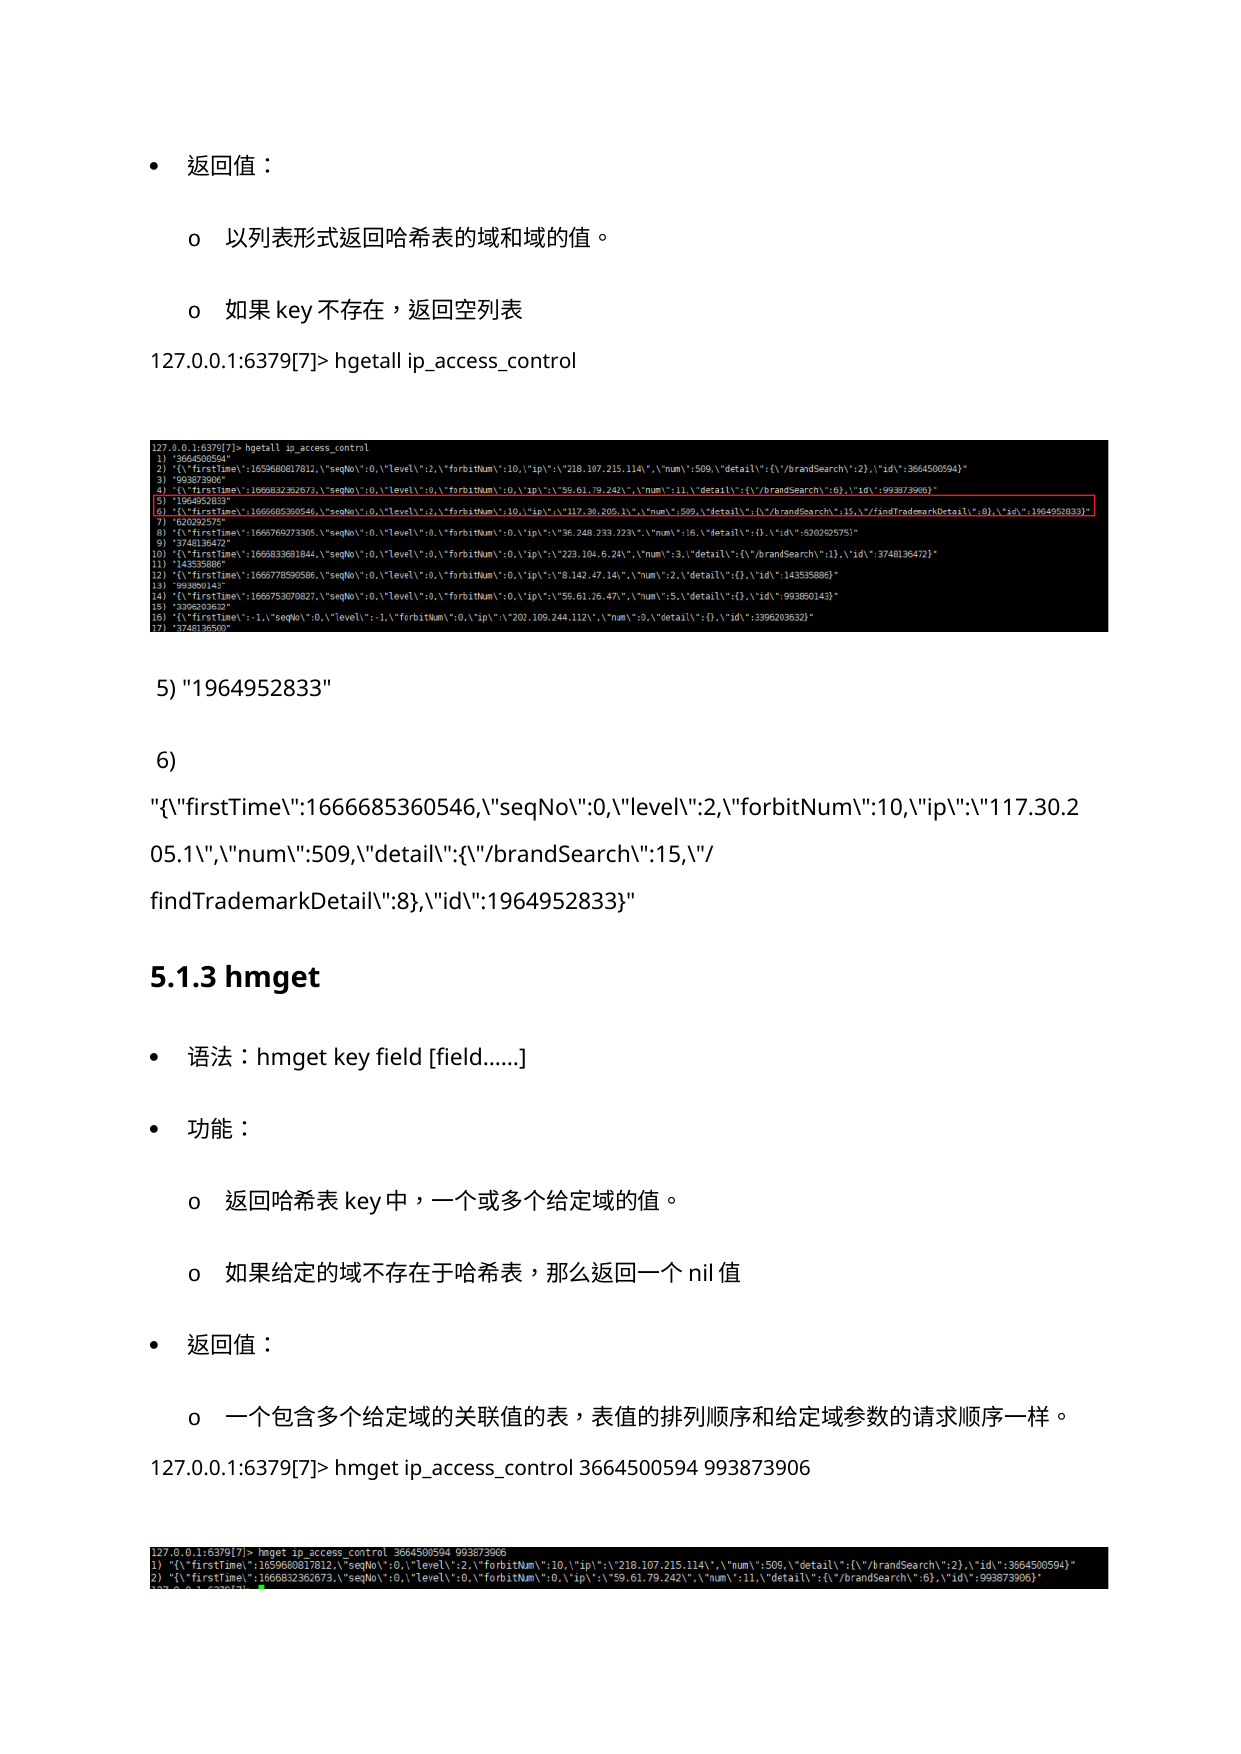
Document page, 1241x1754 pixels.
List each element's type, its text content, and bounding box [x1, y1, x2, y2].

list 功能： [150, 1113, 1090, 1144]
list 一个包含多个给定域的关联值的表，表值的排列顺序和给定域参数的请求顺序一样。 [187, 1401, 1090, 1432]
list 返回值： [150, 1329, 1090, 1360]
text 6) "{\"firstTime\":1666685360546,\"seqNo\":0,\"level\":2,\"forbitNum\":10,\"ip\":\"117.30.205.1\",\"num\":509,\"detail\":{\"/brandSearch\":15,\"/findTrademarkDetail\":8},\"id\":1964952833}" [150, 744, 1090, 916]
picture [150, 440, 1109, 632]
list 返回值： [150, 150, 1090, 181]
picture [150, 1547, 1109, 1589]
list 以列表形式返回哈希表的域和域的值。 [187, 222, 1090, 253]
list 如果key不存在，返回空列表 [187, 294, 1090, 325]
list 如果给定的域不存在于哈希表，那么返回一个nil值 [187, 1257, 1090, 1288]
list 语法：hmget key field [field……] [150, 1041, 1090, 1072]
text 5) "1964952833" [150, 672, 1090, 704]
subtitle 5.1.3 hmget [150, 957, 1090, 996]
list 返回哈希表key中，一个或多个给定域的值。 [187, 1185, 1090, 1216]
